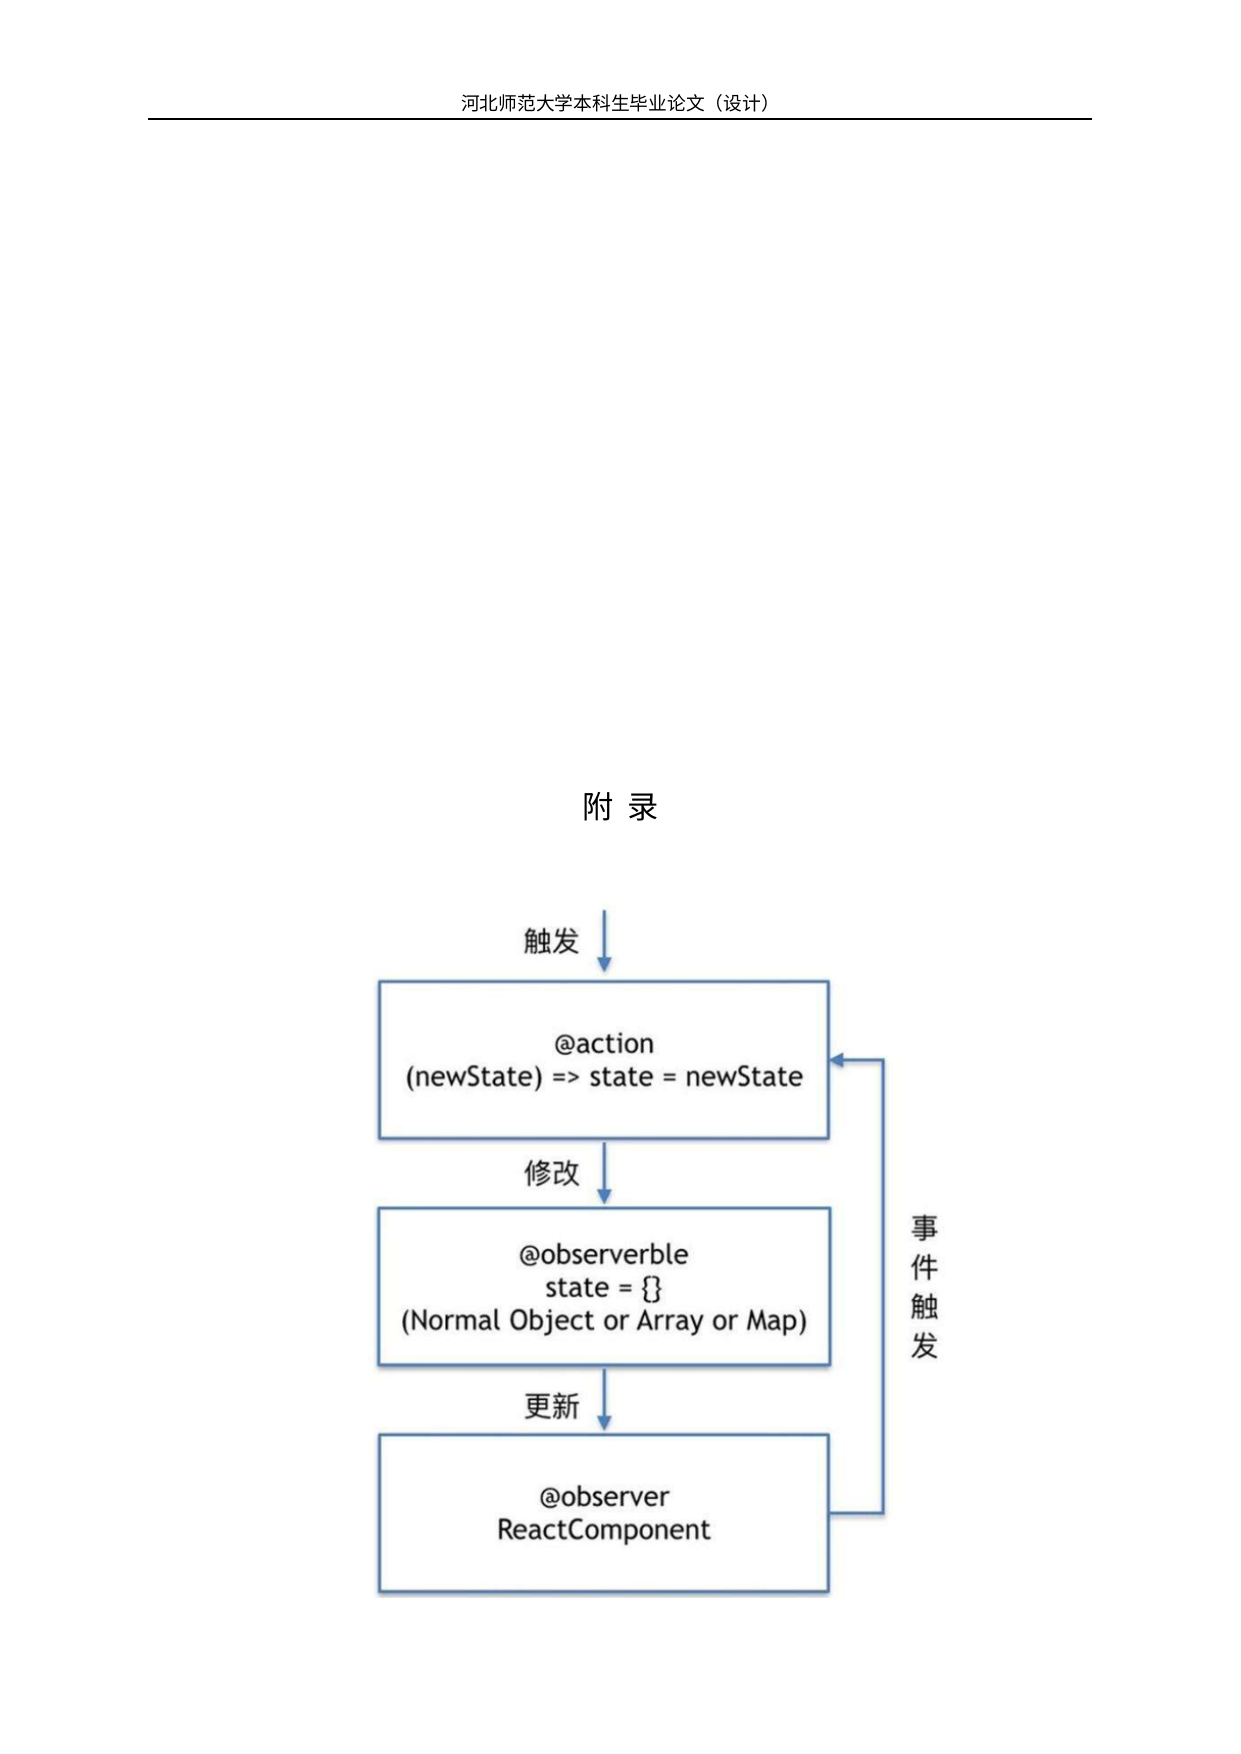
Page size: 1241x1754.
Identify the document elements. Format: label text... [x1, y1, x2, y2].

picture [147, 902, 1092, 1598]
text 附 录 [148, 773, 1092, 838]
